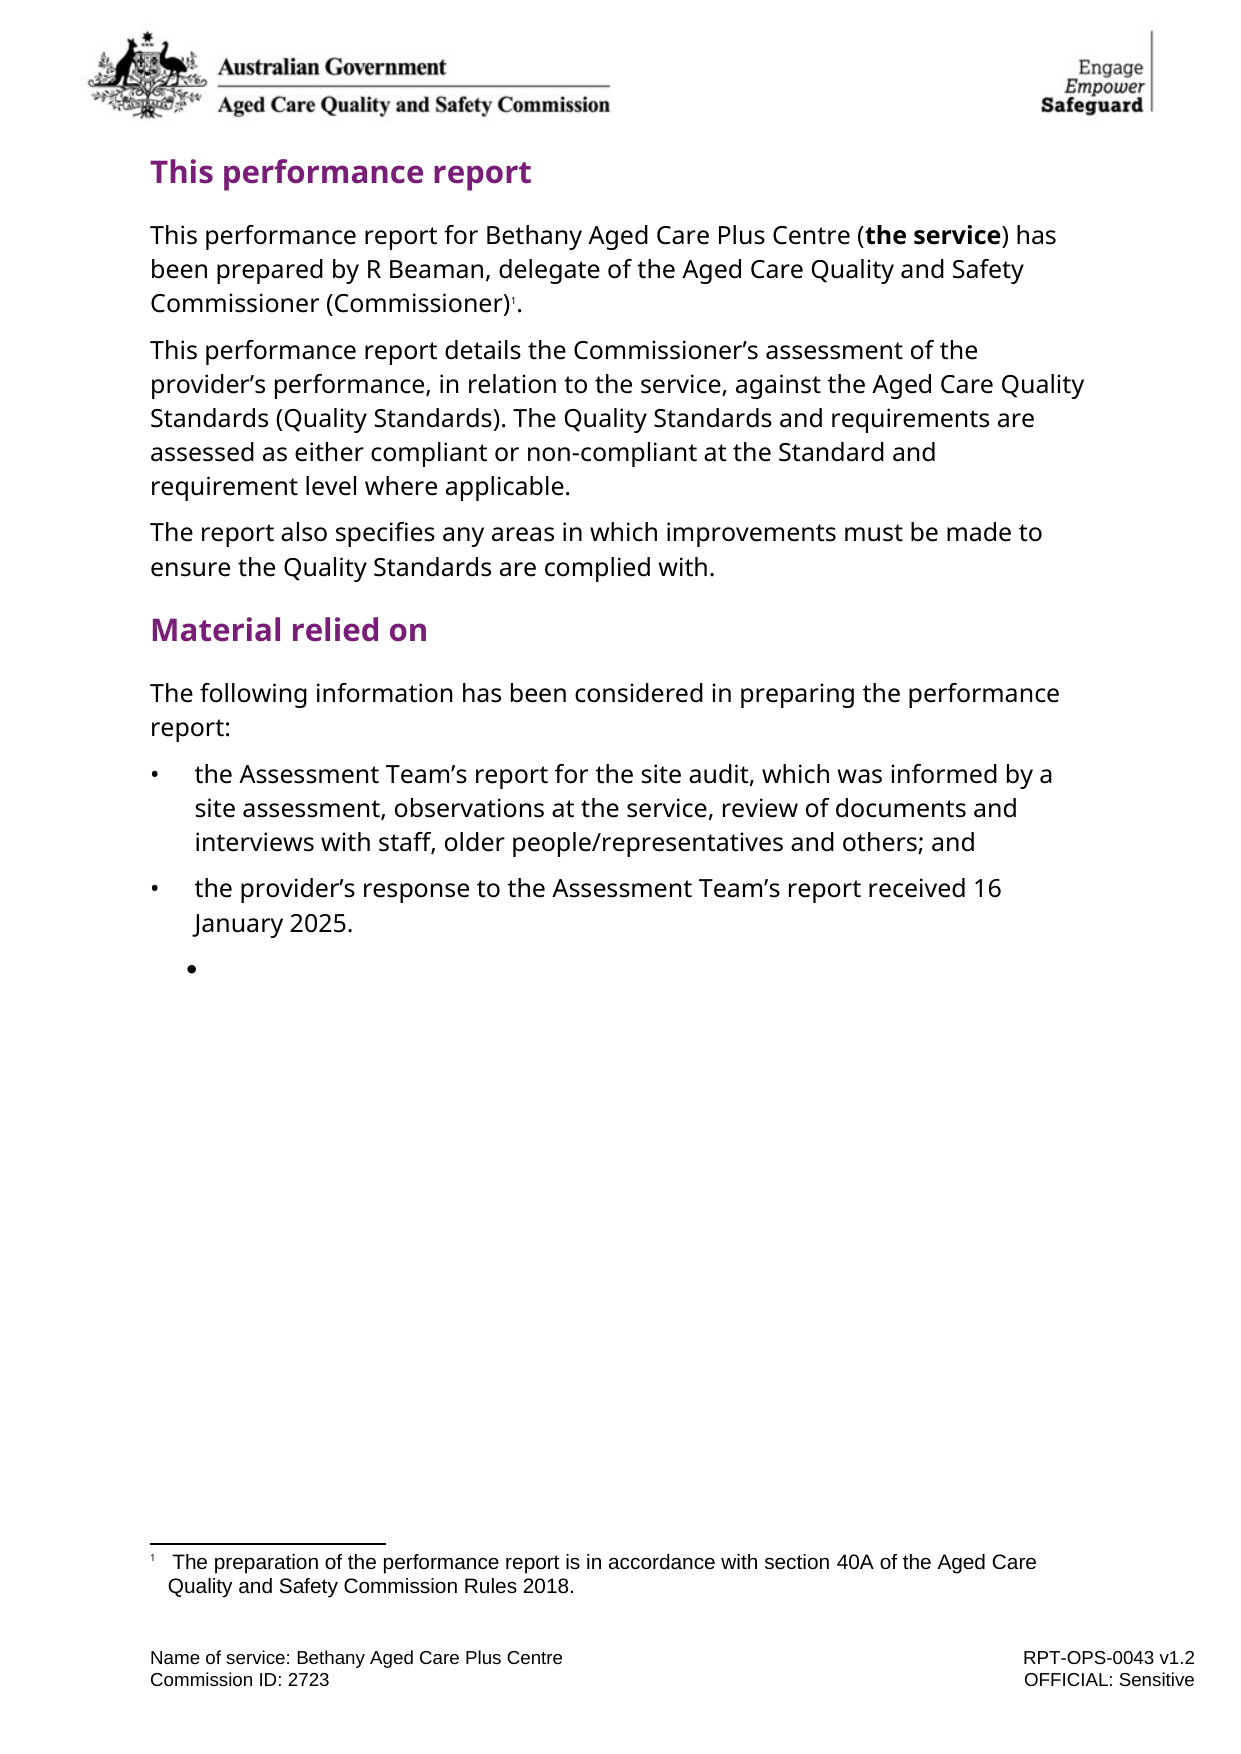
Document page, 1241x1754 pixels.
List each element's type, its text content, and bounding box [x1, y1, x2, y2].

text This performance report for Bethany Aged Care Plus Centre (the service) has been prepared by R Beaman, delegate of the Aged Care Quality and Safety Commissioner (Commissioner). [150, 218, 1090, 320]
text This performance report [150, 150, 1090, 193]
picture [0, 23, 1241, 131]
text The following information has been considered in preparing the performance report: [150, 676, 1090, 744]
text This performance report details the Commissioner’s assessment of the provider’s performance, in relation to the service, against the Aged Care Quality Standards (Quality Standards). The Quality Standards and requirements are assessed as either compliant or non-compliant at the Standard and requirement level where applicable. [150, 332, 1090, 503]
list the Assessment Team’s report for the site audit, which was informed by a site assessment, observations at the service, review of documents and interviews with staff, older people/representatives and others; and [150, 756, 1090, 859]
text The report also specifies any areas in which improvements must be made to ensure the Quality Standards are complied with. [150, 515, 1090, 583]
subtitle Material relied on [150, 608, 1090, 651]
list the provider’s response to the Assessment Team’s report received 16 January 2025. [150, 871, 1090, 939]
